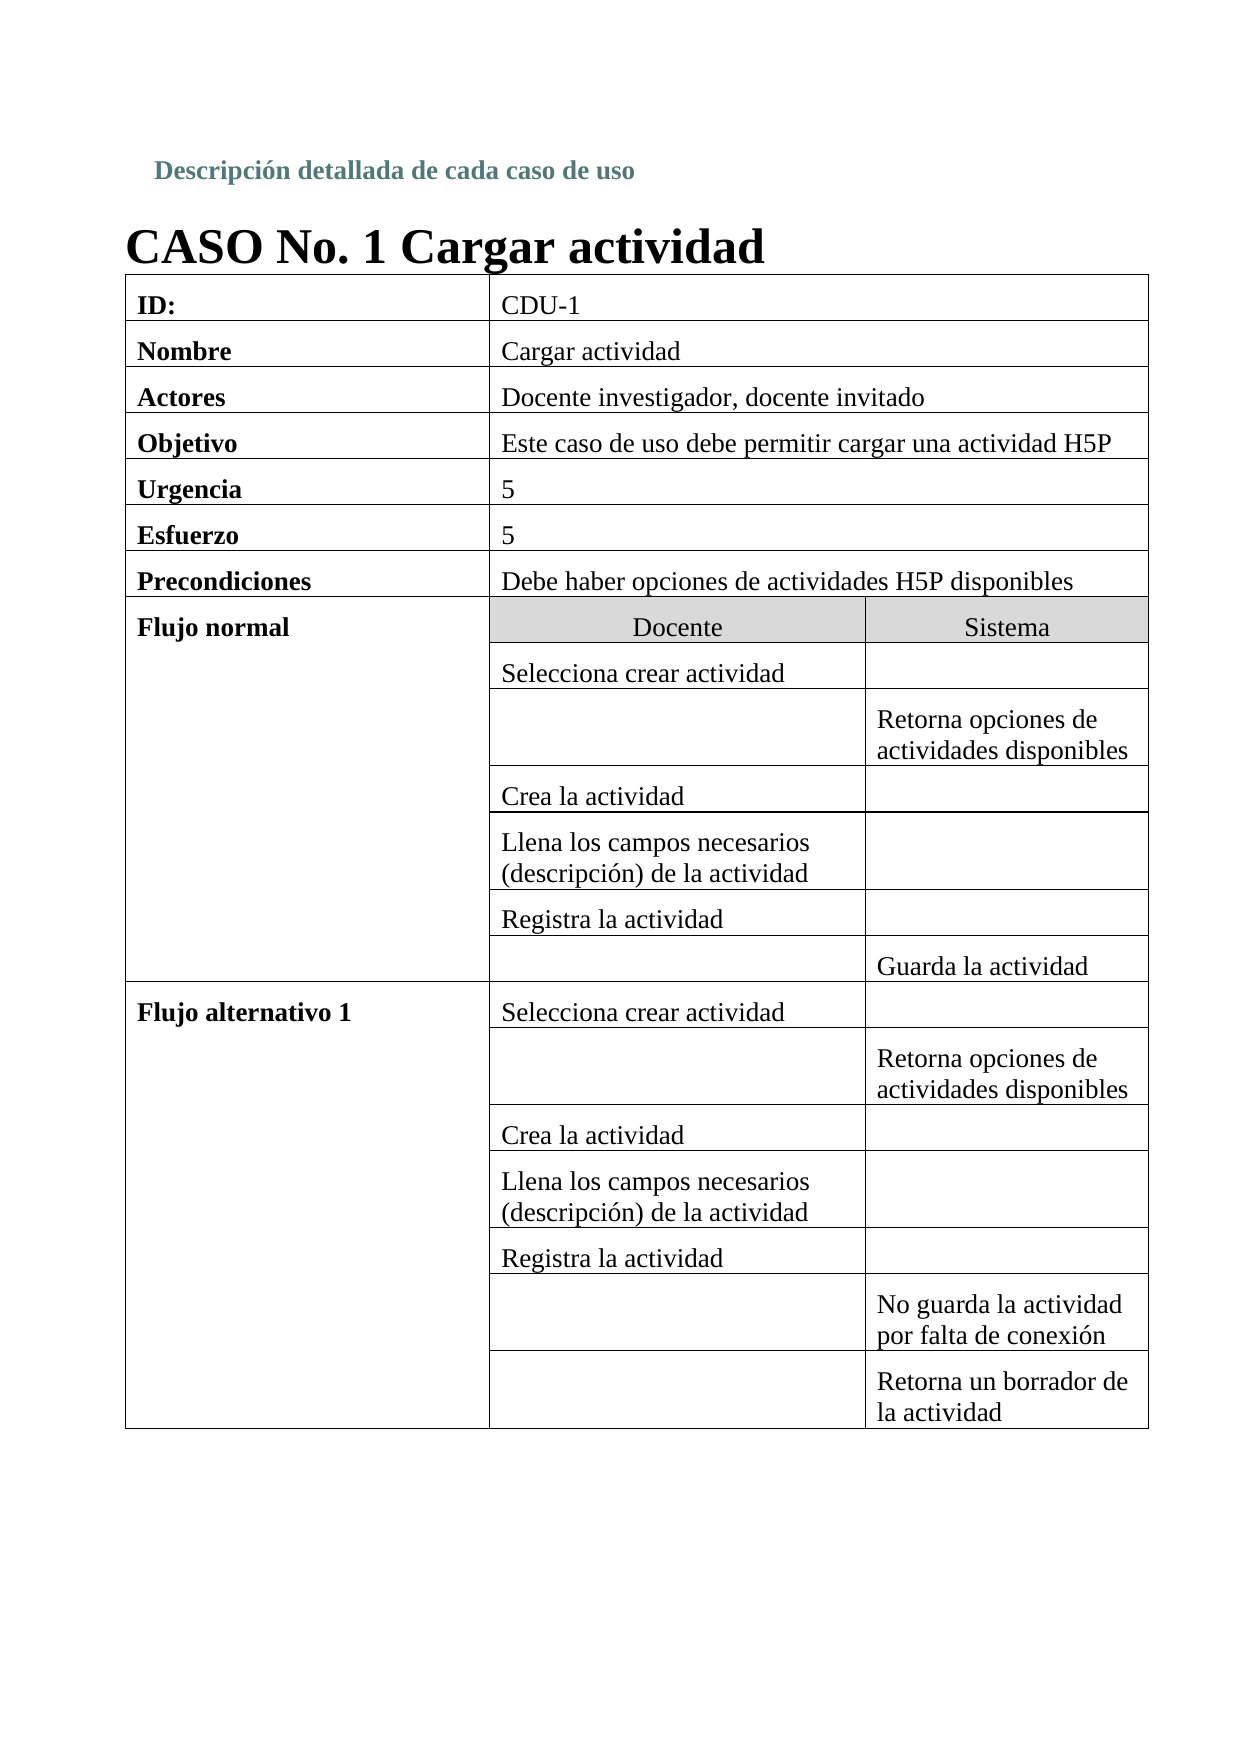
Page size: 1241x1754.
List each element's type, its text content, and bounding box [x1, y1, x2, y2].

table_cell Este caso de uso debe permitir cargar una actividad H5P [490, 413, 1148, 458]
subtitle Descripción detallada de cada caso de uso [139, 154, 1148, 185]
table_header ID: [126, 275, 489, 320]
table_cell Docente [490, 597, 865, 642]
table_cell Selecciona crear actividad [490, 643, 865, 688]
table_cell [490, 1351, 865, 1428]
table_cell [866, 890, 1148, 935]
table_cell Debe haber opciones de actividades H5P disponibles [490, 551, 1148, 596]
table_cell Nombre [126, 321, 489, 366]
table_cell Retorna un borrador de la actividad [866, 1351, 1148, 1428]
table_cell Objetivo [126, 413, 489, 458]
table_cell 5 [490, 505, 1148, 550]
table_cell 5 [490, 459, 1148, 504]
table_cell Llena los campos necesarios (descripción) de la actividad [490, 813, 865, 889]
table_cell [866, 1151, 1148, 1227]
table_cell Crea la actividad [490, 766, 865, 811]
table_cell [866, 1105, 1148, 1150]
table_cell [866, 813, 1148, 889]
table_cell Crea la actividad [490, 1105, 865, 1150]
table_cell Retorna opciones de actividades disponibles [866, 1028, 1148, 1104]
table_cell [490, 936, 865, 981]
table_cell [866, 766, 1148, 811]
table_cell Cargar actividad [490, 321, 1148, 366]
table_cell Actores [126, 367, 489, 412]
table_cell [866, 1228, 1148, 1273]
table_cell No guarda la actividad por falta de conexión [866, 1274, 1148, 1350]
table_cell [490, 1028, 865, 1104]
table_cell Sistema [866, 597, 1148, 642]
table_cell [490, 1274, 865, 1350]
subtitle CASO No. 1 Cargar actividad [125, 216, 1148, 274]
table_cell [866, 643, 1148, 688]
table_cell Urgencia [126, 459, 489, 504]
table_cell Docente investigador, docente invitado [490, 367, 1148, 412]
table_cell Flujo normal [126, 597, 489, 981]
table_cell Registra la actividad [490, 1228, 865, 1273]
table_header CDU-1 [490, 275, 1148, 320]
table_cell Llena los campos necesarios (descripción) de la actividad [490, 1151, 865, 1227]
table_cell Esfuerzo [126, 505, 489, 550]
table_cell [490, 689, 865, 765]
table_cell Retorna opciones de actividades disponibles [866, 689, 1148, 765]
table_cell Guarda la actividad [866, 936, 1148, 981]
table_cell Flujo alternativo 1 [126, 982, 489, 1428]
table_cell Registra la actividad [490, 890, 865, 935]
table_cell Precondiciones [126, 551, 489, 596]
table_cell Selecciona crear actividad [490, 982, 865, 1027]
table_cell [866, 982, 1148, 1027]
